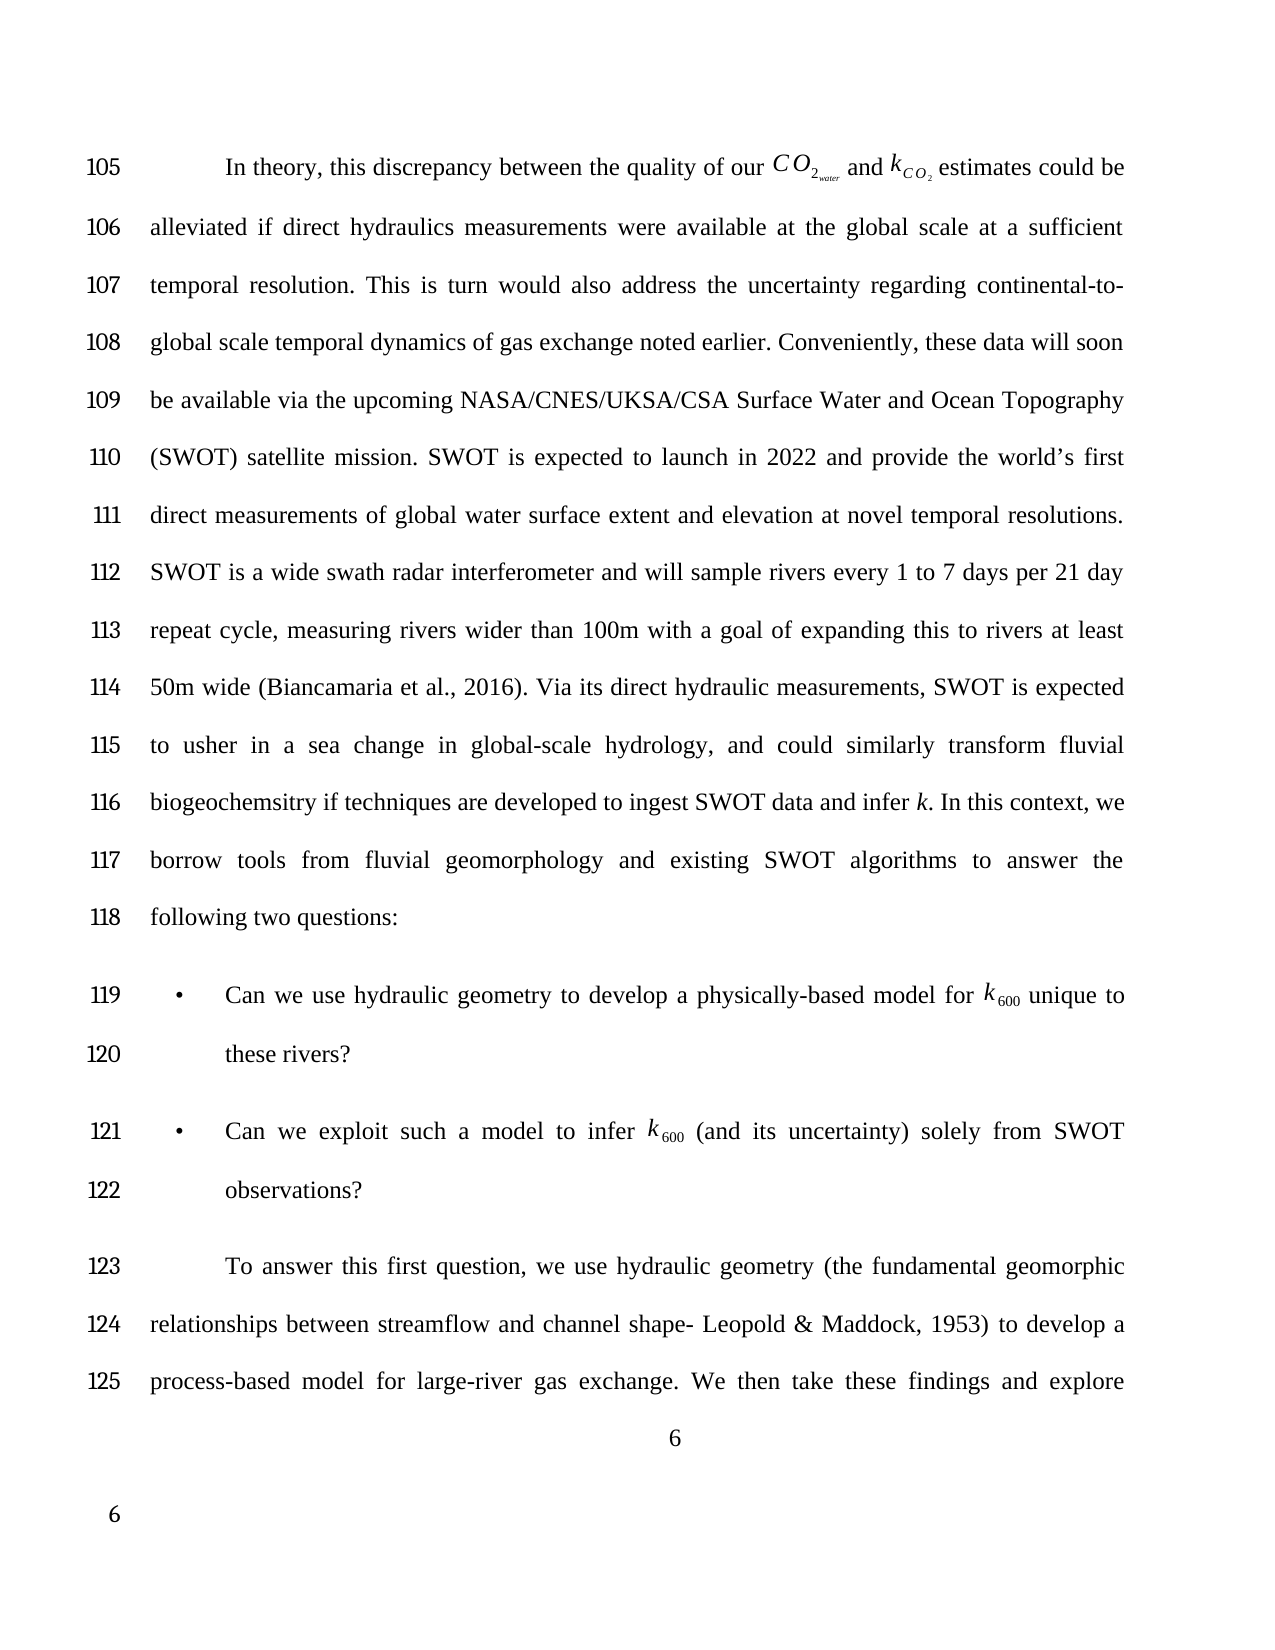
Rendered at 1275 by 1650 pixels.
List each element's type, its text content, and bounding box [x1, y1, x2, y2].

list Can we exploit such a model to infer (and its uncertainty) solely from SWOT observations? [175, 1115, 1125, 1204]
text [150, 1251, 1125, 1395]
text In theory, this discrepancy between the quality of our and estimates could be alleviated if direct hydraulics measurements were available at the global scale at a sufficient temporal resolution. This is turn would also address the uncertainty regarding continental-to-global scale temporal dynamics of gas exchange noted earlier. Conveniently, these data will soon be available via the upcoming NASA/CNES/UKSA/CSA Surface Water and Ocean Topography (SWOT) satellite mission. SWOT is expected to launch in 2022 and provide the world’s first direct measurements of global water surface extent and elevation at novel temporal resolutions. SWOT is a wide swath radar interferometer and will sample rivers every 1 to 7 days per 21 day repeat cycle, measuring rivers wider than 100m with a goal of expanding this to rivers at least 50m wide (Biancamaria et al., 2016). Via its direct hydraulic measurements, SWOT is expected to usher in a sea change in global-scale hydrology, and could similarly transform fluvial biogeochemsitry if techniques are developed to ingest SWOT data and infer k. In this context, we borrow tools from fluvial geomorphology and existing SWOT algorithms to answer the following two questions: [150, 150, 1125, 931]
list Can we use hydraulic geometry to develop a physically-based model for unique to these rivers? [175, 978, 1125, 1067]
